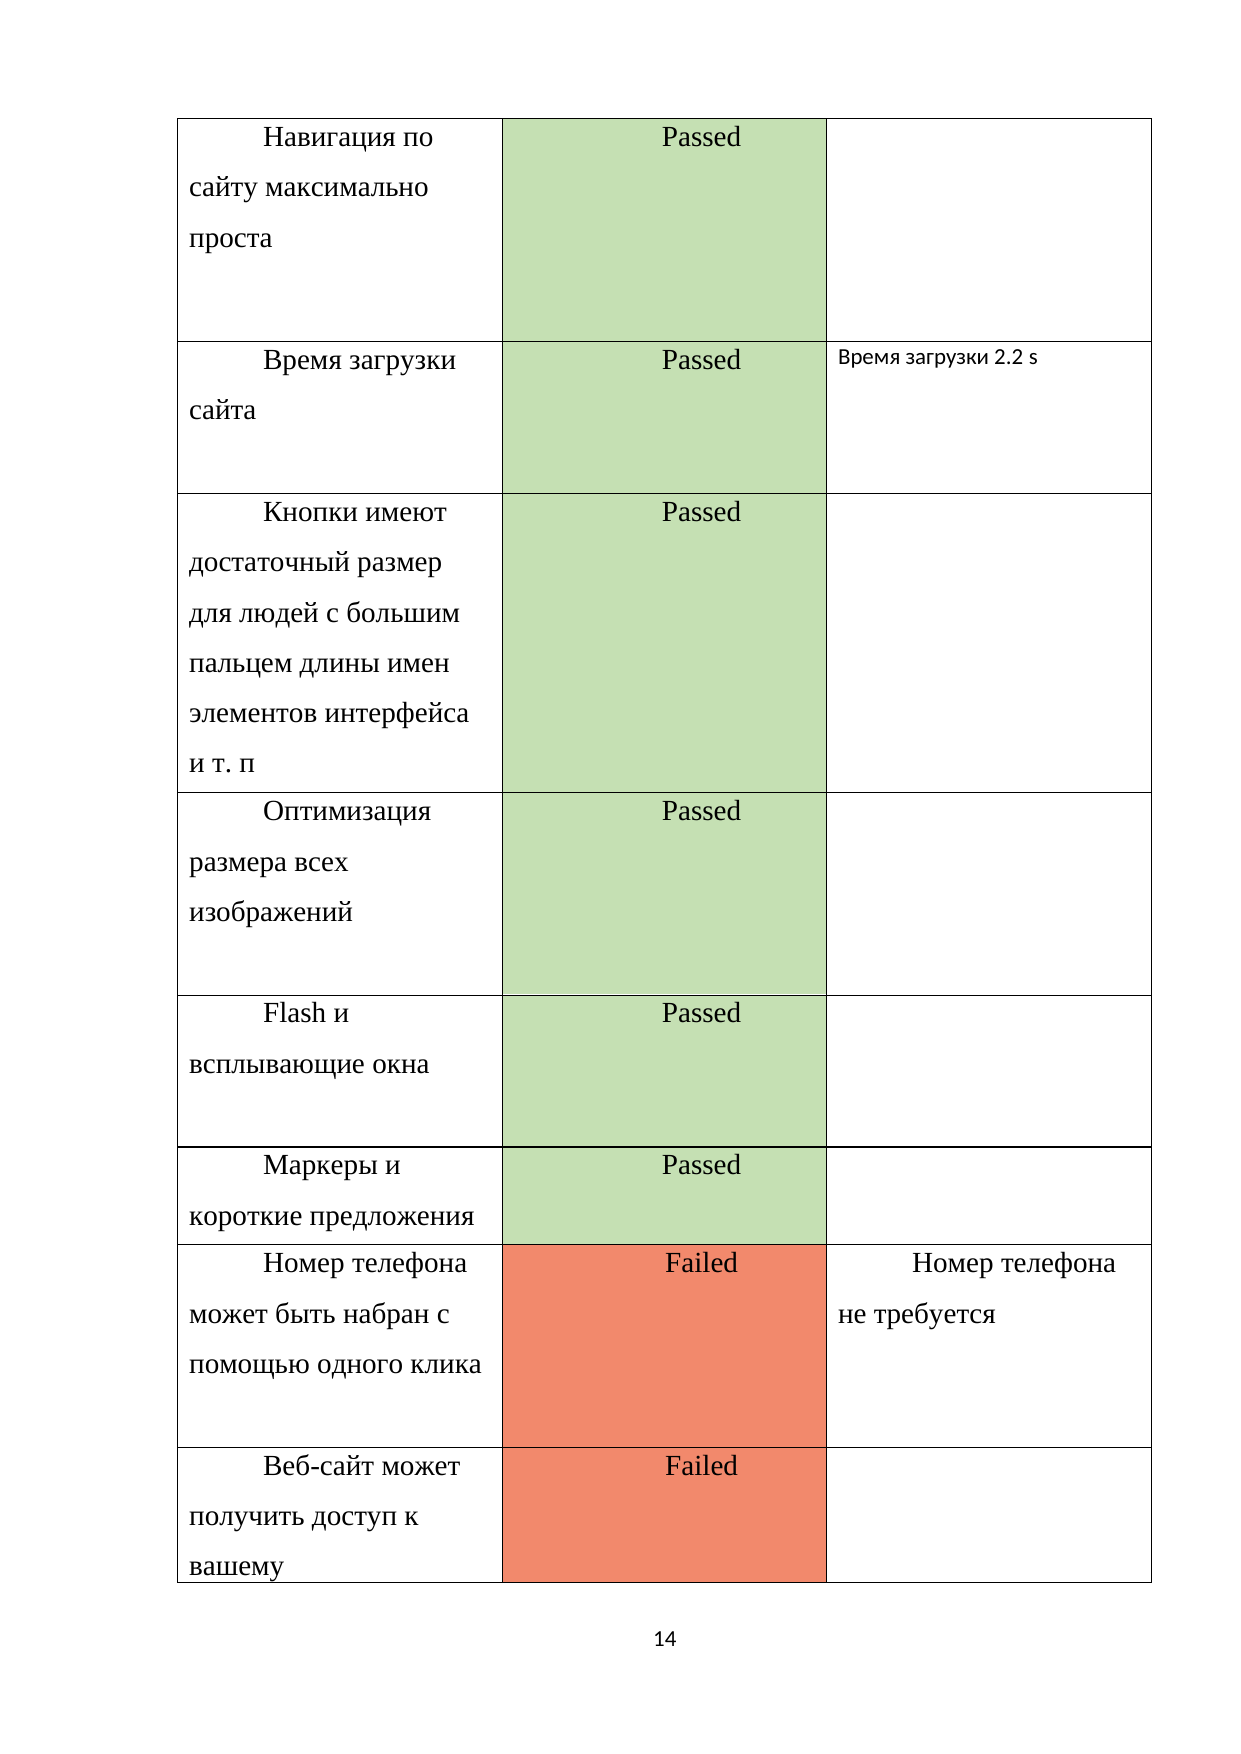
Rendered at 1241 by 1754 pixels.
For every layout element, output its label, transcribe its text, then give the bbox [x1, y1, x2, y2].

table_cell Маркеры и короткие предложения [178, 1148, 502, 1244]
table_cell [827, 996, 1151, 1146]
table_cell [827, 1448, 1151, 1582]
table_cell Время загрузки 2.2 s [827, 342, 1151, 493]
table_cell Failed [503, 1448, 826, 1582]
table_cell [827, 793, 1151, 994]
table_cell Номер телефона не требуется [827, 1245, 1151, 1447]
table_cell Оптимизация размера всех изображений [178, 793, 502, 994]
table_cell Веб-сайт может получить доступ к вашему местоположению через GPS. [178, 1448, 502, 1582]
table_cell Номер телефона может быть набран с помощью одного клика [178, 1245, 502, 1447]
table_cell Passed [503, 1148, 826, 1244]
table_cell Passed [503, 119, 826, 341]
table_cell [827, 119, 1151, 341]
table_cell [827, 494, 1151, 792]
table_cell Время загрузки сайта [178, 342, 502, 493]
table_cell Passed [503, 494, 826, 792]
table_cell [827, 1148, 1151, 1244]
table_cell Навигация по сайту максимально проста [178, 119, 502, 341]
table_cell Кнопки имеют достаточный размер для людей с большим пальцем длины имен элементов интерфейса и т. п [178, 494, 502, 792]
table_cell Failed [503, 1245, 826, 1447]
table_cell Passed [503, 342, 826, 493]
table_cell Passed [503, 996, 826, 1146]
table_cell Passed [503, 793, 826, 994]
table_cell Flash и всплывающие окна [178, 996, 502, 1146]
